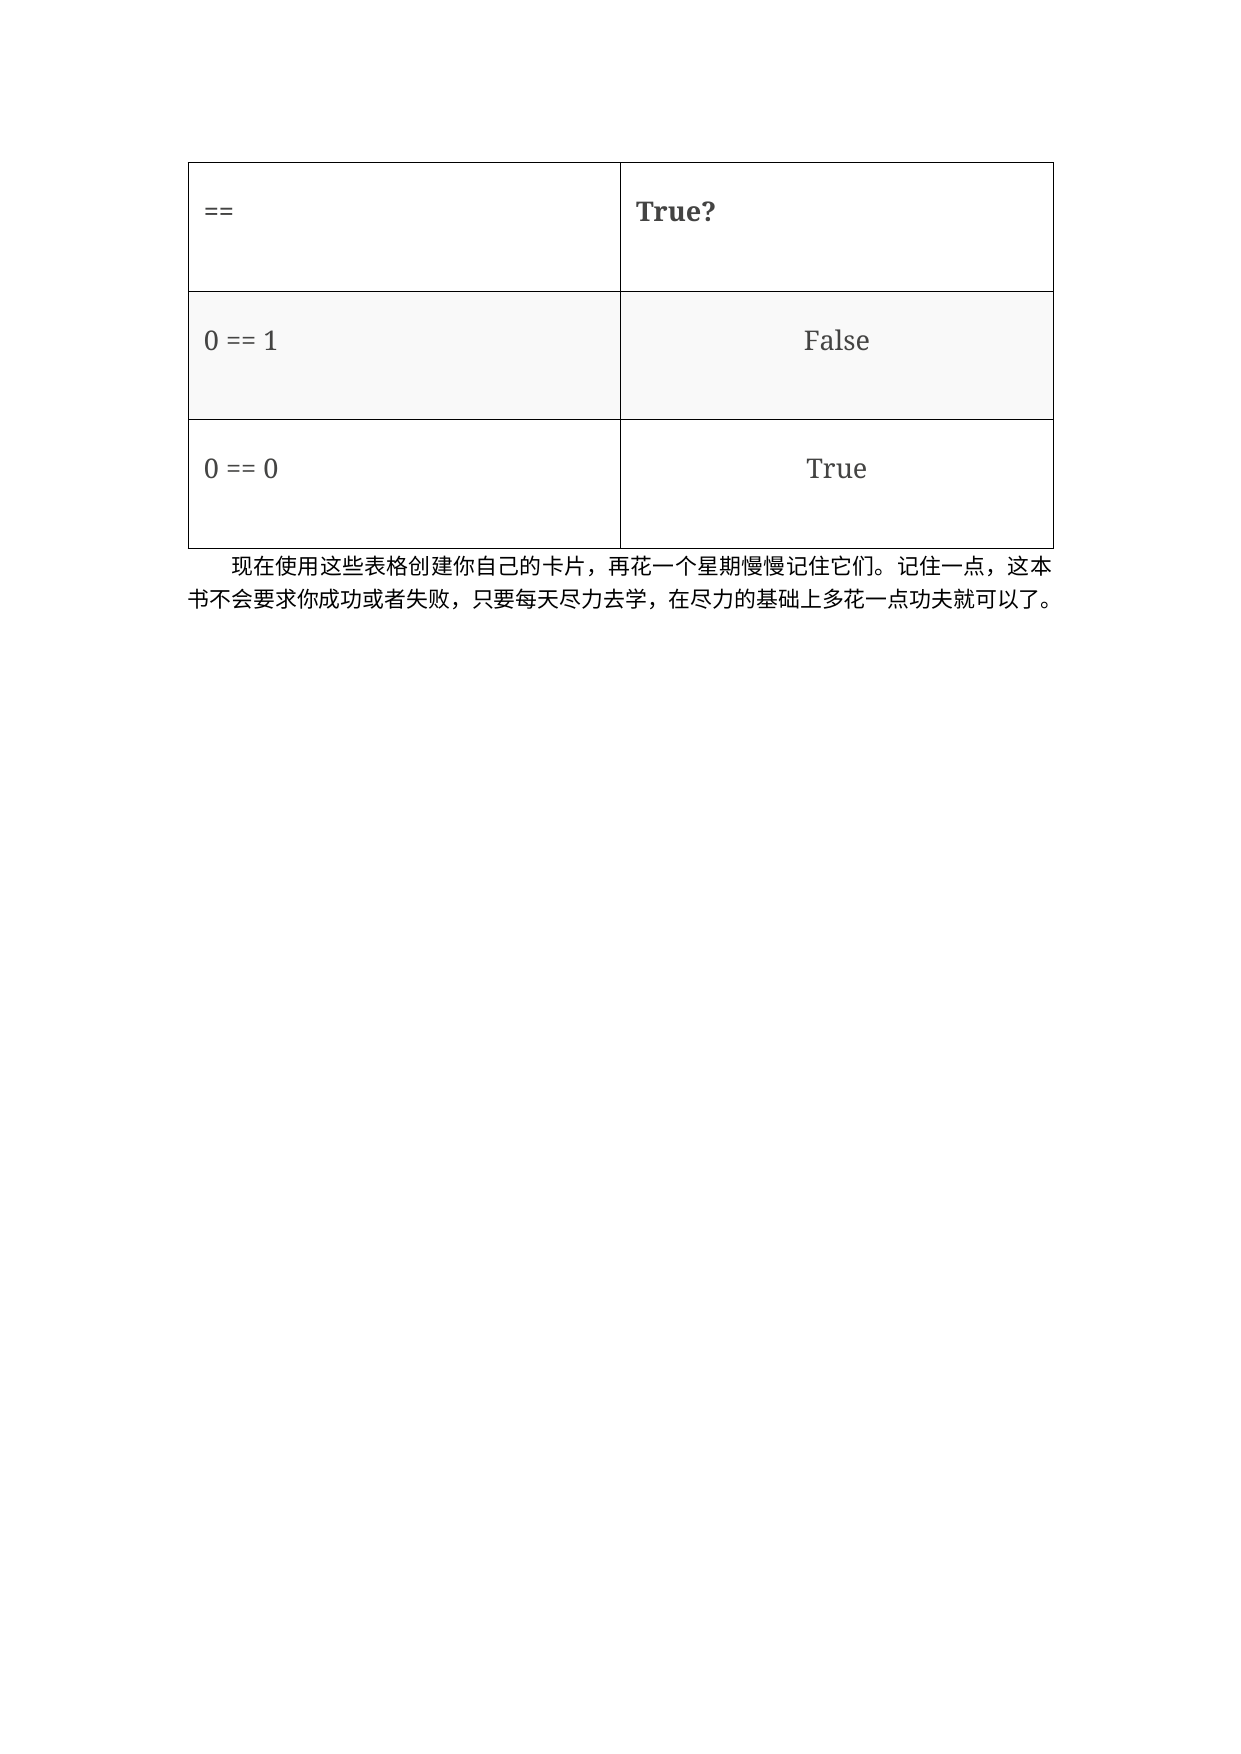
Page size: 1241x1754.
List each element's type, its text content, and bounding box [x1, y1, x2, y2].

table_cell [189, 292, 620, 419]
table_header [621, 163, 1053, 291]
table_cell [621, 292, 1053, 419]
text 现在使用这些表格创建你自己的卡片，再花一个星期慢慢记住它们。记住一点，这本书不会要求你成功或者失败，只要每天尽力去学，在尽力的基础上多花一点功夫就可以了。 [187, 549, 1053, 614]
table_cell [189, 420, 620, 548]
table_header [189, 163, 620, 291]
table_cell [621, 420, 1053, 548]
